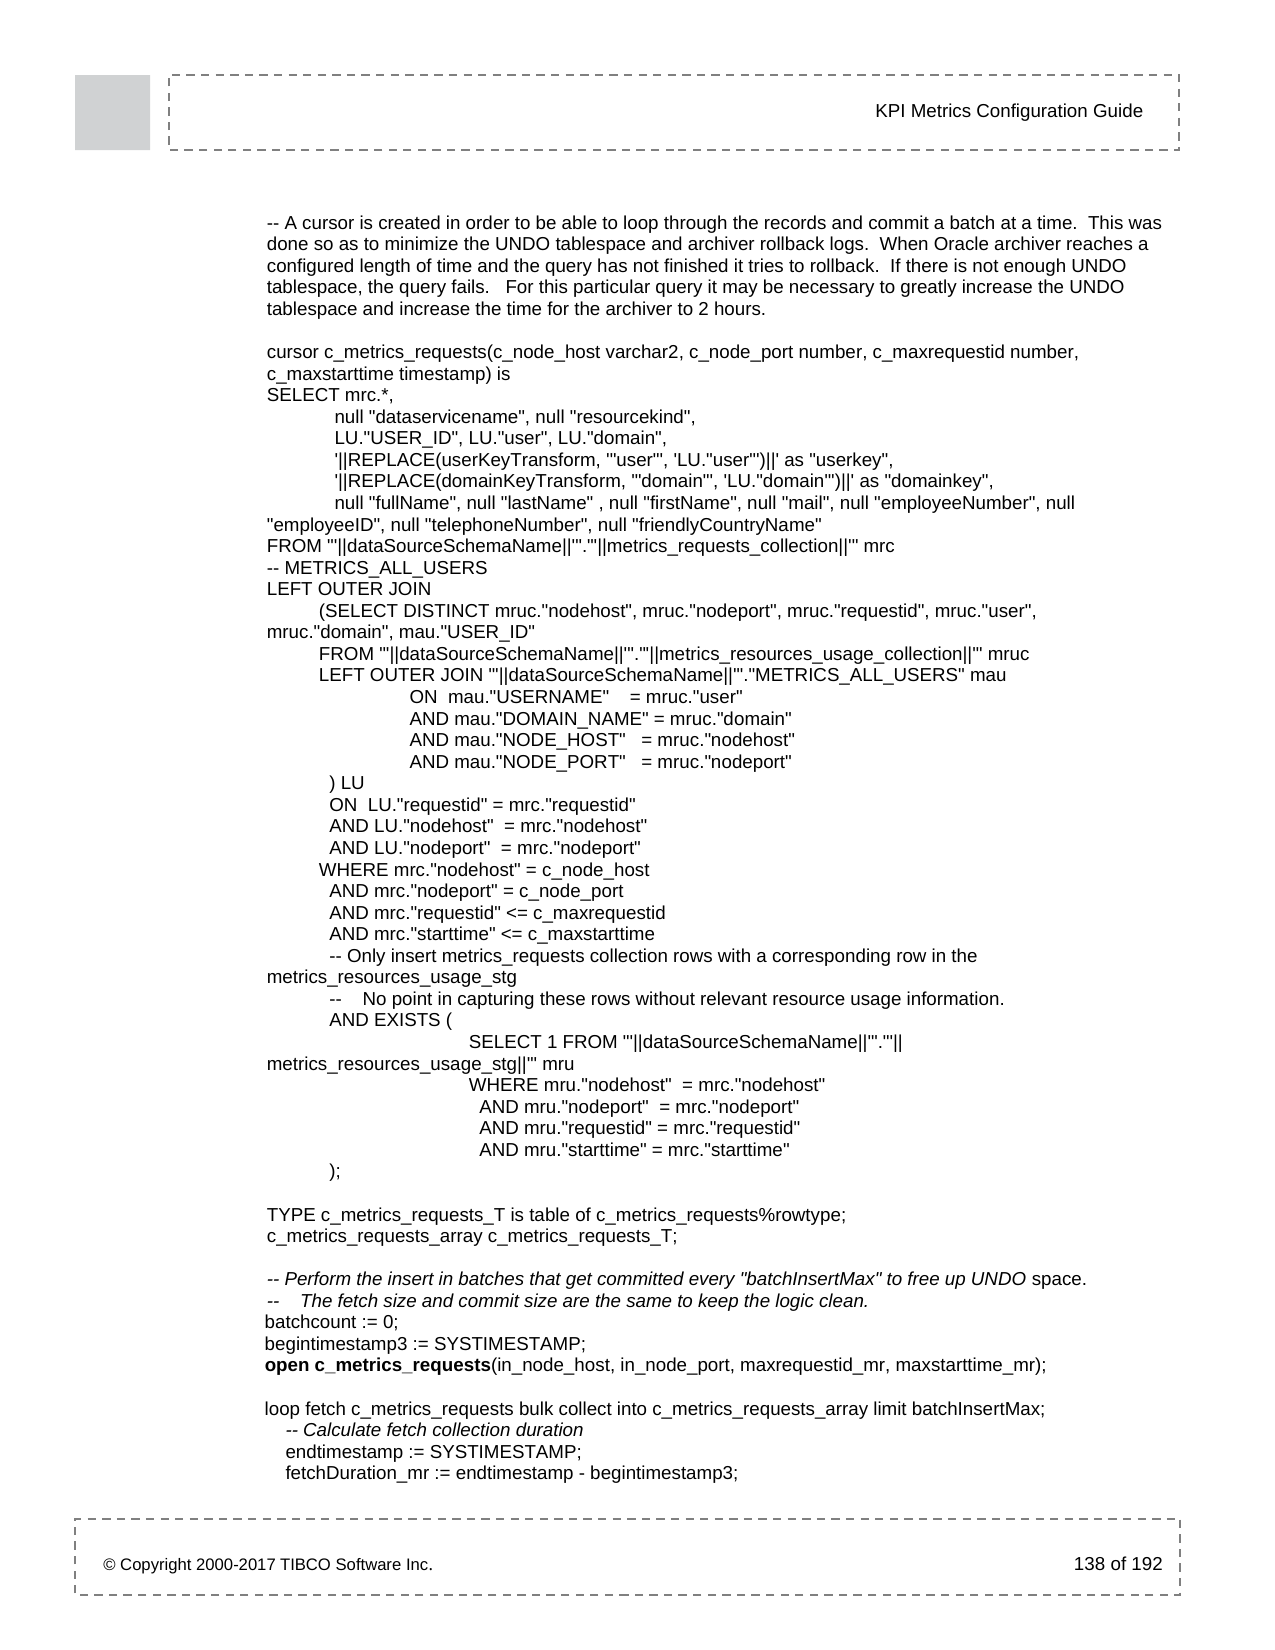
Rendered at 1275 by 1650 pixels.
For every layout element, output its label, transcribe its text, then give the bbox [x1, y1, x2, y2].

text AND mau."NODE_PORT" = mruc."nodeport" [244, 751, 1162, 772]
text WHERE mrc."nodehost" = c_node_host [244, 858, 1162, 880]
text null "fullName", null "lastName" , null "firstName", null "mail", null "employeeNumber", null "employeeID", null "telephoneNumber", null "friendlyCountryName" [244, 492, 1162, 535]
text fetchDuration_mr := endtimestamp - begintimestamp3; [244, 1462, 1162, 1484]
text FROM "'||dataSourceSchemaName||'"."'||metrics_requests_collection||'" mrc [267, 535, 1162, 556]
text -- Perform the insert in batches that get committed every "batchInsertMax" to free up UNDO space. [244, 1268, 1162, 1289]
text null "dataservicename", null "resourcekind", [244, 406, 1162, 427]
text FROM "'||dataSourceSchemaName||'"."'||metrics_resources_usage_collection||'" mruc [244, 643, 1162, 664]
text LEFT OUTER JOIN "'||dataSourceSchemaName||'"."METRICS_ALL_USERS" mau [244, 664, 1162, 686]
text AND mru."requestid" = mrc."requestid" [244, 1117, 1162, 1139]
text LEFT OUTER JOIN [244, 578, 1162, 599]
text -- The fetch size and commit size are the same to keep the logic clean. [244, 1289, 1162, 1311]
text LU."USER_ID", LU."user", LU."domain", [244, 427, 1162, 449]
text AND mru."starttime" = mrc."starttime" [244, 1139, 1162, 1160]
text -- METRICS_ALL_USERS [244, 556, 1162, 578]
text AND mrc."requestid" <= c_maxrequestid [244, 901, 1162, 923]
text AND mau."NODE_HOST" = mruc."nodehost" [244, 729, 1162, 751]
text AND EXISTS ( [244, 1009, 1162, 1031]
text ) LU [244, 772, 1162, 794]
text ON mau."USERNAME" = mruc."user" [244, 686, 1162, 707]
text AND LU."nodehost" = mrc."nodehost" [244, 815, 1162, 837]
text WHERE mru."nodehost" = mrc."nodehost" [244, 1074, 1162, 1096]
text batchcount := 0; [244, 1311, 1162, 1333]
text (SELECT DISTINCT mruc."nodehost", mruc."nodeport", mruc."requestid", mruc."user", mruc."domain", mau."USER_ID" [244, 599, 1162, 643]
text AND mru."nodeport" = mrc."nodeport" [244, 1096, 1162, 1117]
text c_metrics_requests_array c_metrics_requests_T; [244, 1225, 1162, 1246]
text -- Only insert metrics_requests collection rows with a corresponding row in the metrics_resources_usage_stg [244, 944, 1162, 988]
text ); [244, 1160, 1162, 1182]
text AND mrc."starttime" <= c_maxstarttime [244, 923, 1162, 944]
text AND mrc."nodeport" = c_node_port [244, 880, 1162, 901]
text SELECT 1 FROM "'||dataSourceSchemaName||'"."'||metrics_resources_usage_stg||'" mru [244, 1031, 1162, 1074]
text AND mau."DOMAIN_NAME" = mruc."domain" [244, 707, 1162, 729]
text endtimestamp := SYSTIMESTAMP; [244, 1441, 1162, 1462]
text begintimestamp3 := SYSTIMESTAMP; [244, 1333, 1162, 1354]
text AND LU."nodeport" = mrc."nodeport" [244, 837, 1162, 858]
text -- A cursor is created in order to be able to loop through the records and commit a batch at a time. This was done so as to minimize the UNDO tablespace and archiver rollback logs. When Oracle archiver reaches a configured length of time and the query has not finished it tries to rollback. If there is not enough UNDO tablespace, the query fails. For this particular query it may be necessary to greatly increase the UNDO tablespace and increase the time for the archiver to 2 hours. [244, 211, 1162, 319]
text open c_metrics_requests(in_node_host, in_node_port, maxrequestid_mr, maxstarttime_mr); [244, 1354, 1162, 1376]
text loop fetch c_metrics_requests bulk collect into c_metrics_requests_array limit batchInsertMax; [244, 1397, 1162, 1419]
text cursor c_metrics_requests(c_node_host varchar2, c_node_port number, c_maxrequestid number, c_maxstarttime timestamp) is [244, 341, 1162, 384]
text '||REPLACE(domainKeyTransform, '"domain"', 'LU."domain"')||' as "domainkey", [244, 470, 1162, 492]
text '||REPLACE(userKeyTransform, '"user"', 'LU."user"')||' as "userkey", [244, 449, 1162, 470]
text TYPE c_metrics_requests_T is table of c_metrics_requests%rowtype; [244, 1203, 1162, 1225]
text SELECT mrc.*, [244, 384, 1162, 406]
text ON LU."requestid" = mrc."requestid" [244, 794, 1162, 815]
text -- Calculate fetch collection duration [244, 1419, 1162, 1441]
text -- No point in capturing these rows without relevant resource usage information. [244, 988, 1162, 1009]
